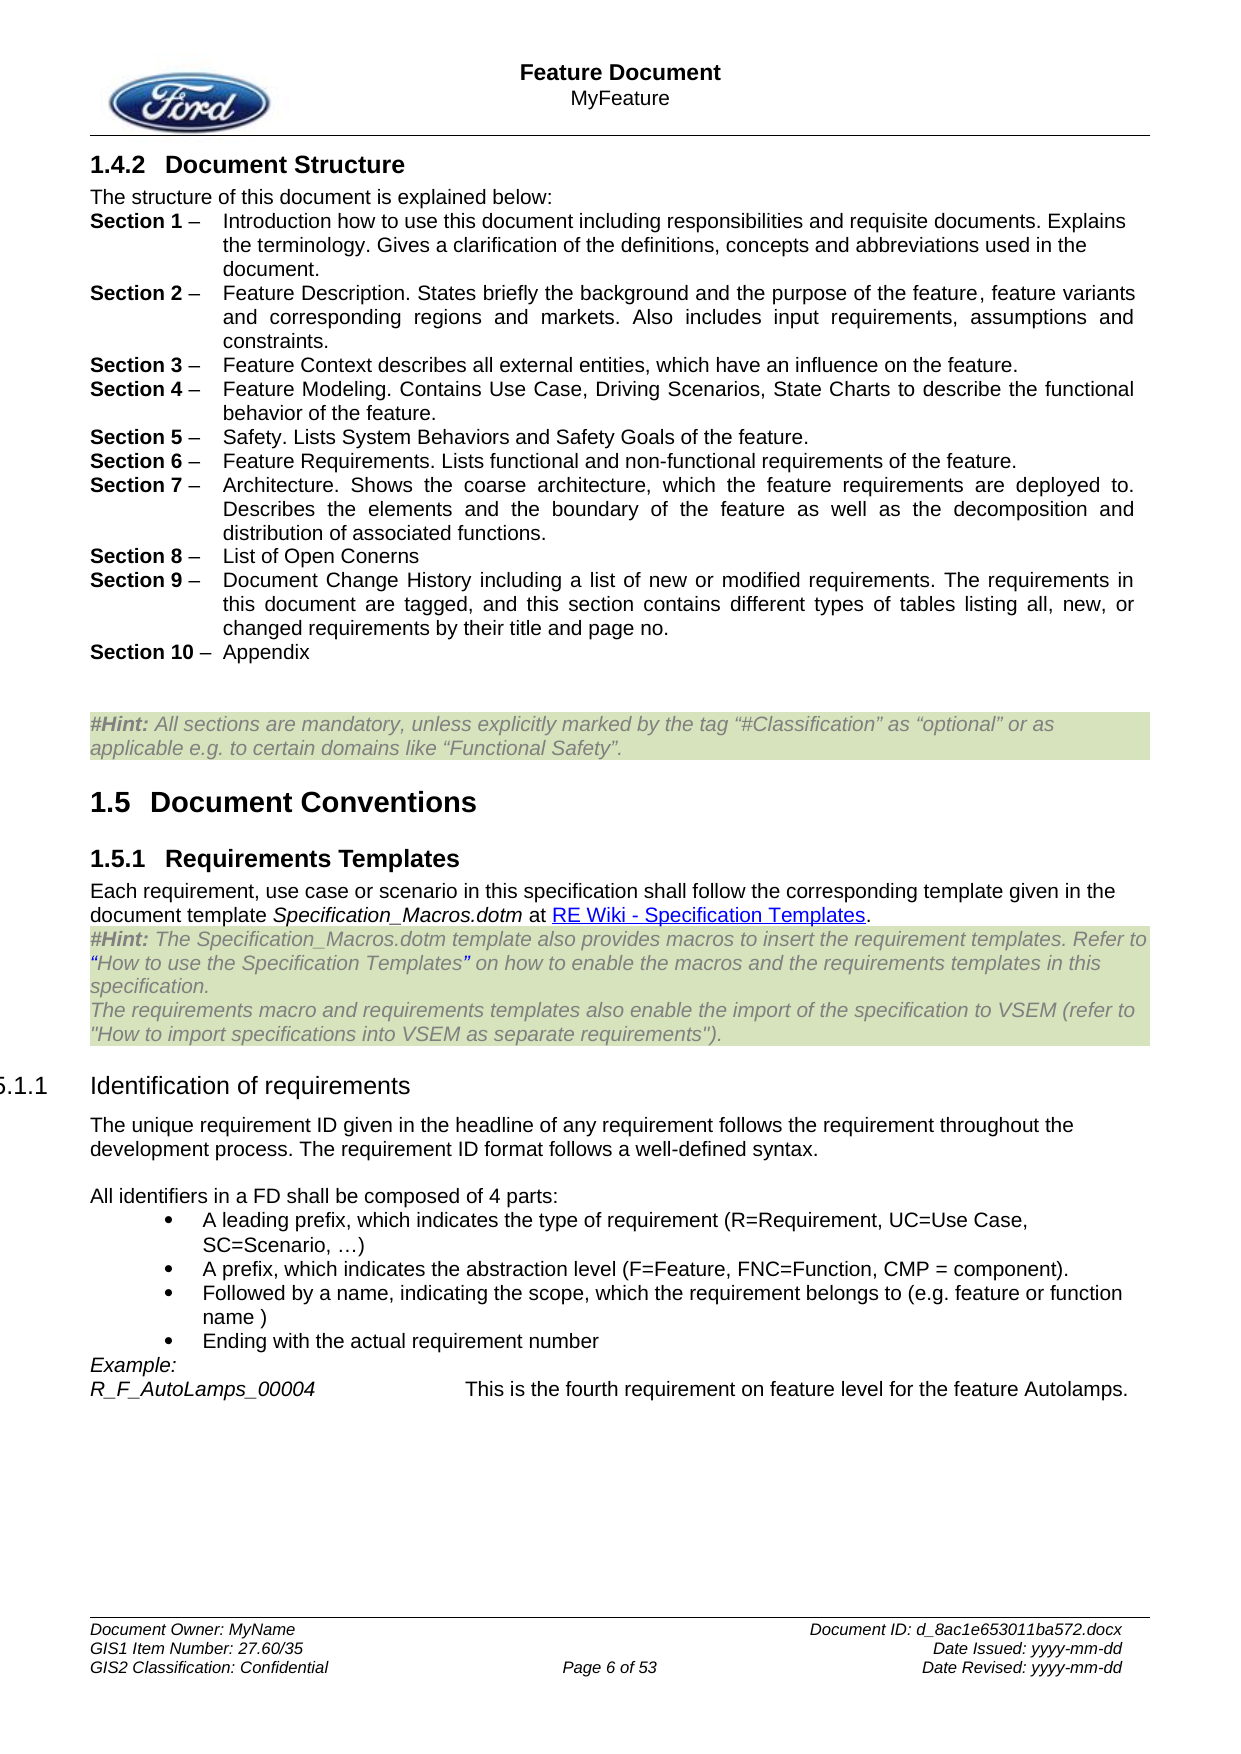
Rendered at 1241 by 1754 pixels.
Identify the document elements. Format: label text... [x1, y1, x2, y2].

text Section 7 – Architecture. Shows the coarse architecture, which the feature requirements are deployed to. Describes the elements and the boundary of the feature as well as the decomposition and distribution of associated functions. [90, 472, 1136, 544]
text Section 9 – Document Change History including a list of new or modified requirements. The requirements in this document are tagged, and this section contains different types of tables listing all, new, or changed requirements by their title and page no. [90, 568, 1136, 640]
text Section 10 – Appendix [90, 640, 1136, 664]
subtitle Document Conventions [90, 785, 1150, 818]
text Section 4 – Feature Modeling. Contains Use Case, Driving Scenarios, State Charts to describe the functional behavior of the feature. [90, 377, 1136, 424]
text Section 2 – Feature Description. States briefly the background and the purpose of the feature, feature variants and corresponding regions and markets. Also includes input requirements, assumptions and constraints. [90, 281, 1136, 353]
list Ending with the actual requirement number [165, 1328, 1150, 1352]
text #Hint: All sections are mandatory, unless explicitly marked by the tag “#Classification” as “optional” or as applicable e.g. to certain domains like “Functional Safety”. [90, 712, 1150, 760]
text Example: [90, 1352, 1150, 1376]
text The structure of this document is explained below: [90, 185, 1136, 209]
list A leading prefix, which indicates the type of requirement (R=Requirement, UC=Use Case, SC=Scenario, …) [165, 1208, 1150, 1256]
text Each requirement, use case or scenario in this specification shall follow the corresponding template given in the document template Specification_Macros.dotm at RE Wiki - Specification Templates. [90, 878, 1150, 926]
text Section 6 – Feature Requirements. Lists functional and non-functional requirements of the feature. [90, 448, 1136, 472]
text R_F_AutoLamps_00004 This is the fourth requirement on feature level for the feature Autolamps. [90, 1376, 1150, 1400]
subtitle Requirements Templates [90, 843, 1150, 872]
subtitle Identification of requirements [0, 1071, 1150, 1100]
text All identifiers in a FD shall be composed of 4 parts: [90, 1184, 1150, 1208]
text Section 8 – List of Open Conerns [90, 544, 1136, 568]
list Followed by a name, indicating the scope, which the requirement belongs to (e.g. feature or function name ) [165, 1280, 1150, 1328]
text The requirements macro and requirements templates also enable the import of the specification to VSEM (refer to "How to import specifications into VSEM as separate requirements"). [90, 998, 1150, 1046]
text Section 1 – Introduction how to use this document including responsibilities and requisite documents. Explains the terminology. Gives a clarification of the definitions, concepts and abbreviations used in the document. [90, 209, 1136, 281]
picture [89, 53, 290, 154]
text Section 5 – Safety. Lists System Behaviors and Safety Goals of the feature. [90, 424, 1136, 448]
text The unique requirement ID given in the headline of any requirement follows the requirement throughout the development process. The requirement ID format follows a well-defined syntax. [90, 1112, 1150, 1160]
text Section 3 – Feature Context describes all external entities, which have an influence on the feature. [90, 353, 1136, 377]
list A prefix, which indicates the abstraction level (F=Feature, FNC=Function, CMP = component). [165, 1256, 1150, 1280]
text #Hint: The Specification_Macros.dotm template also provides macros to insert the requirement templates. Refer to “How to use the Specification Templates” on how to enable the macros and the requirements templates in this specification. [90, 926, 1150, 998]
subtitle Document Structure [90, 150, 1150, 179]
